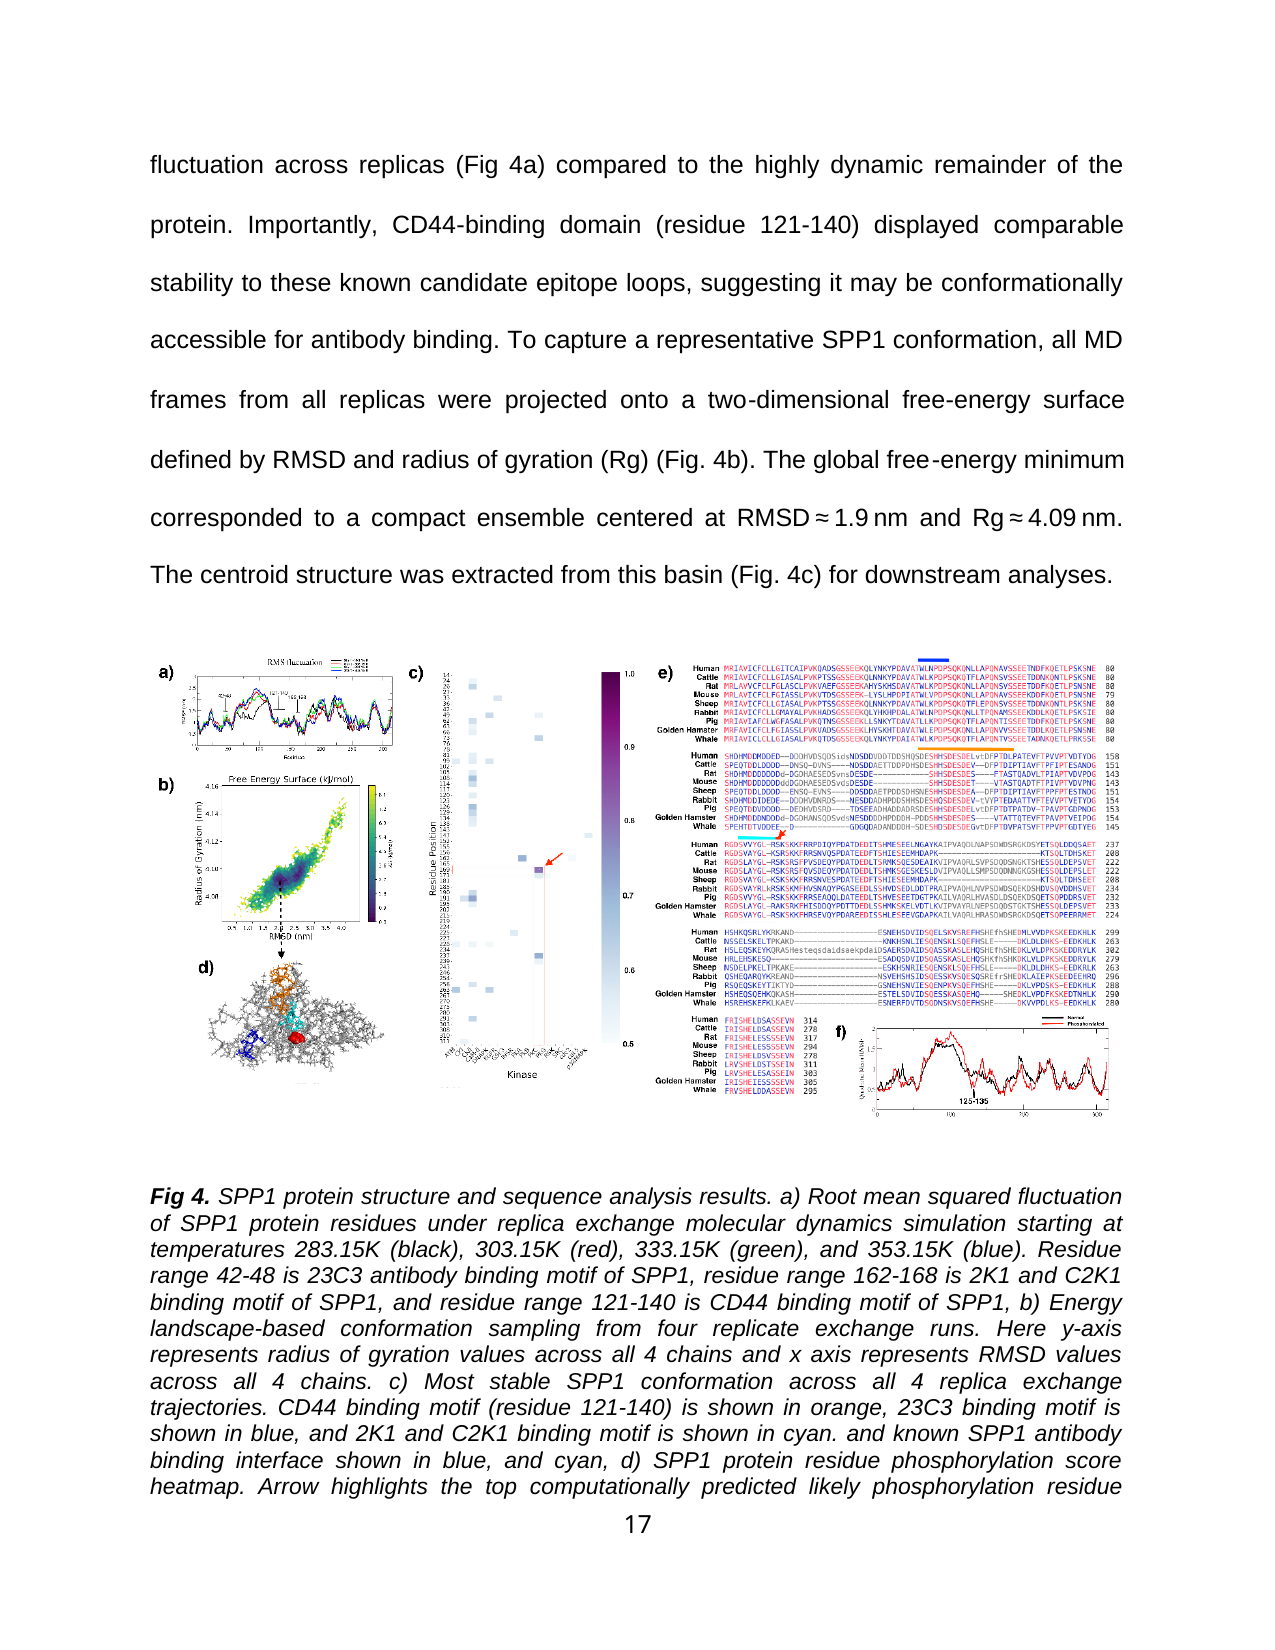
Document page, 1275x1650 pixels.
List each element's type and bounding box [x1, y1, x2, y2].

text [150, 1183, 1125, 1499]
text [150, 150, 1125, 589]
picture [150, 647, 1125, 1120]
